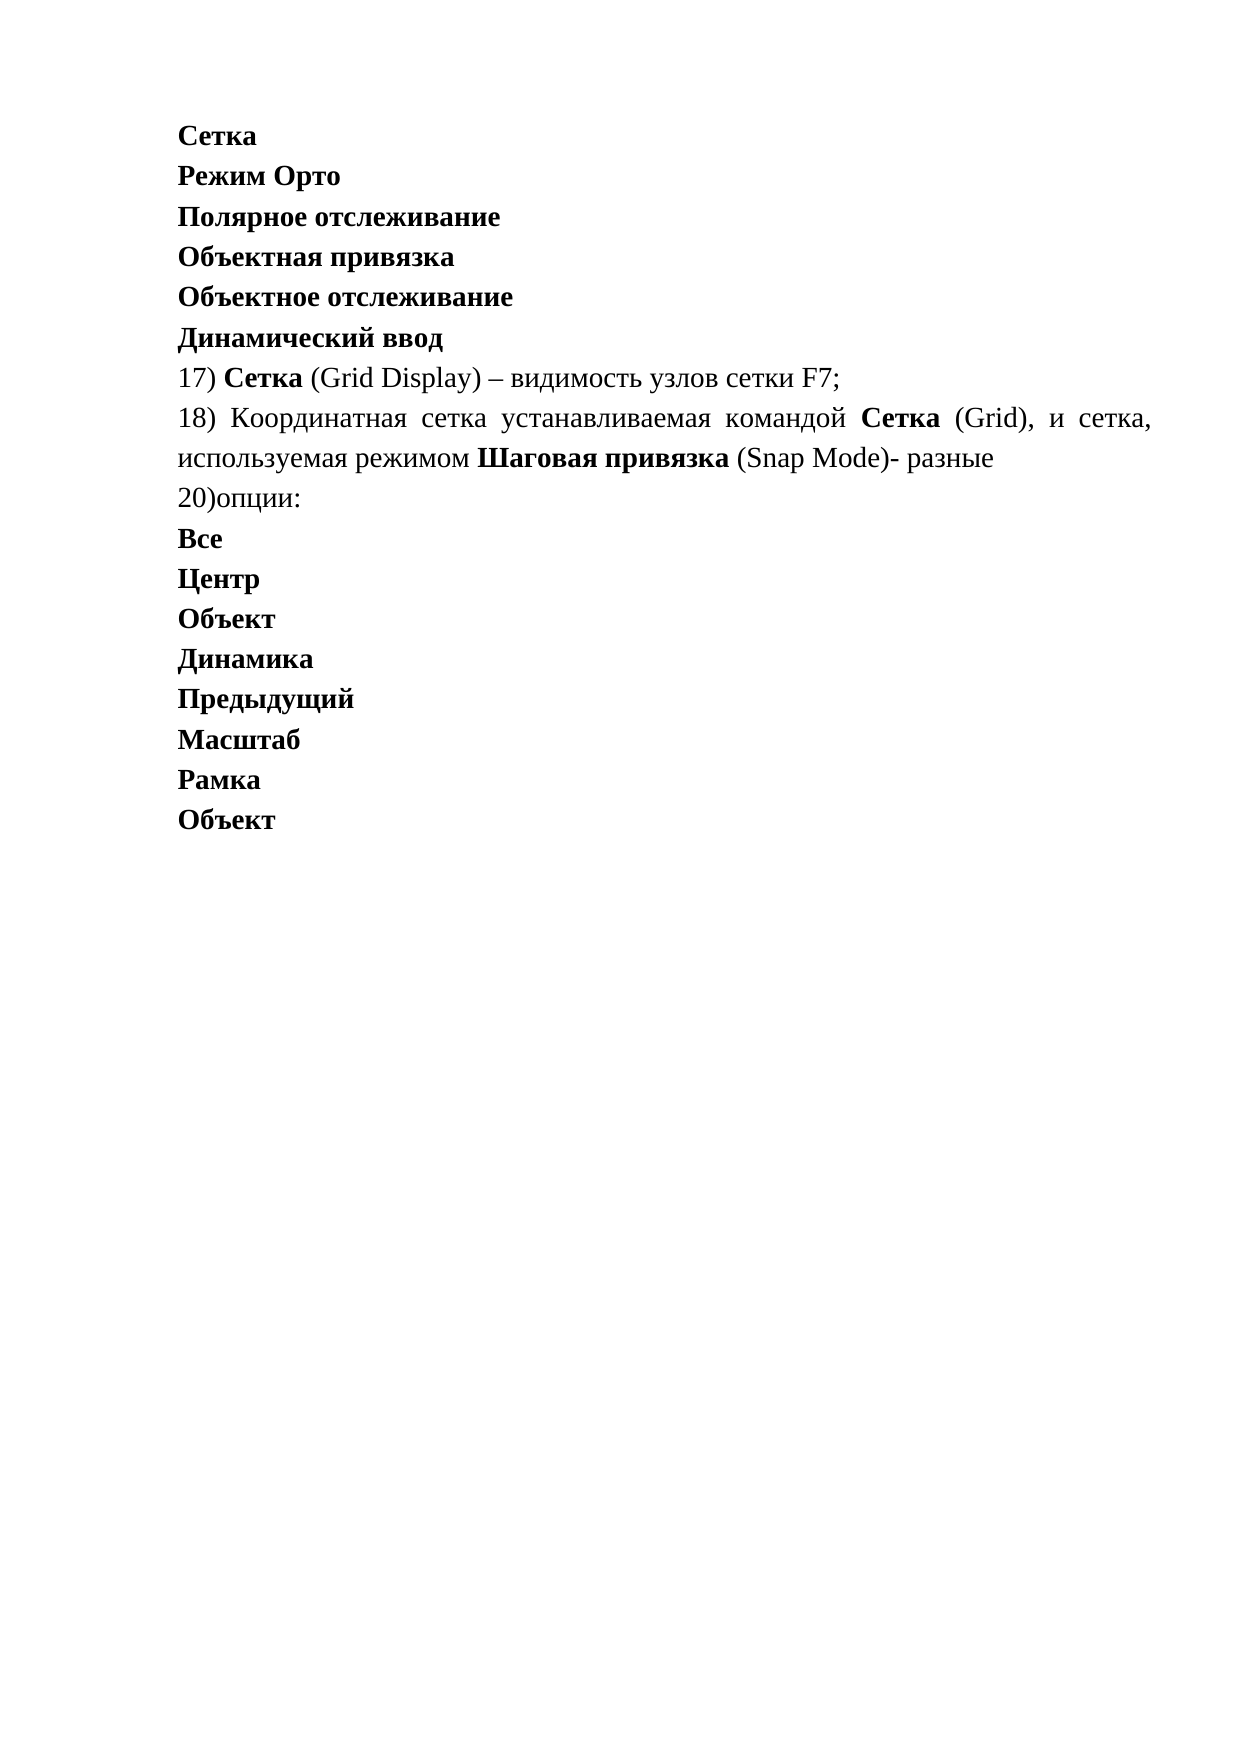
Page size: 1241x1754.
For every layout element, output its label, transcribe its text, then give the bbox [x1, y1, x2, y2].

text Режим Орто [177, 158, 1152, 192]
text Сетка [177, 118, 1152, 152]
text 18) Координатная сетка устанавливаемая командой Сетка (Grid), и сетка, используемая режимом Шаговая привязка (Snap Mode)- разные [177, 400, 1152, 474]
text Масштаб [177, 722, 1152, 755]
text Объектная привязка [177, 239, 1152, 273]
text Динамический ввод [177, 320, 1152, 353]
text Полярное отслеживание [177, 199, 1152, 233]
text Объектное отслеживание [177, 279, 1152, 313]
text Объект [177, 802, 1152, 836]
text Динамика [177, 641, 1152, 675]
text Предыдущий [177, 682, 1152, 715]
text 17) Сетка (Grid Display) – видимость узлов сетки F7; [177, 360, 1152, 393]
text Объект [177, 601, 1152, 635]
text Рамка [177, 762, 1152, 796]
text Все [177, 521, 1152, 554]
text Центр [177, 561, 1152, 594]
text 20)опции: [177, 481, 1152, 514]
